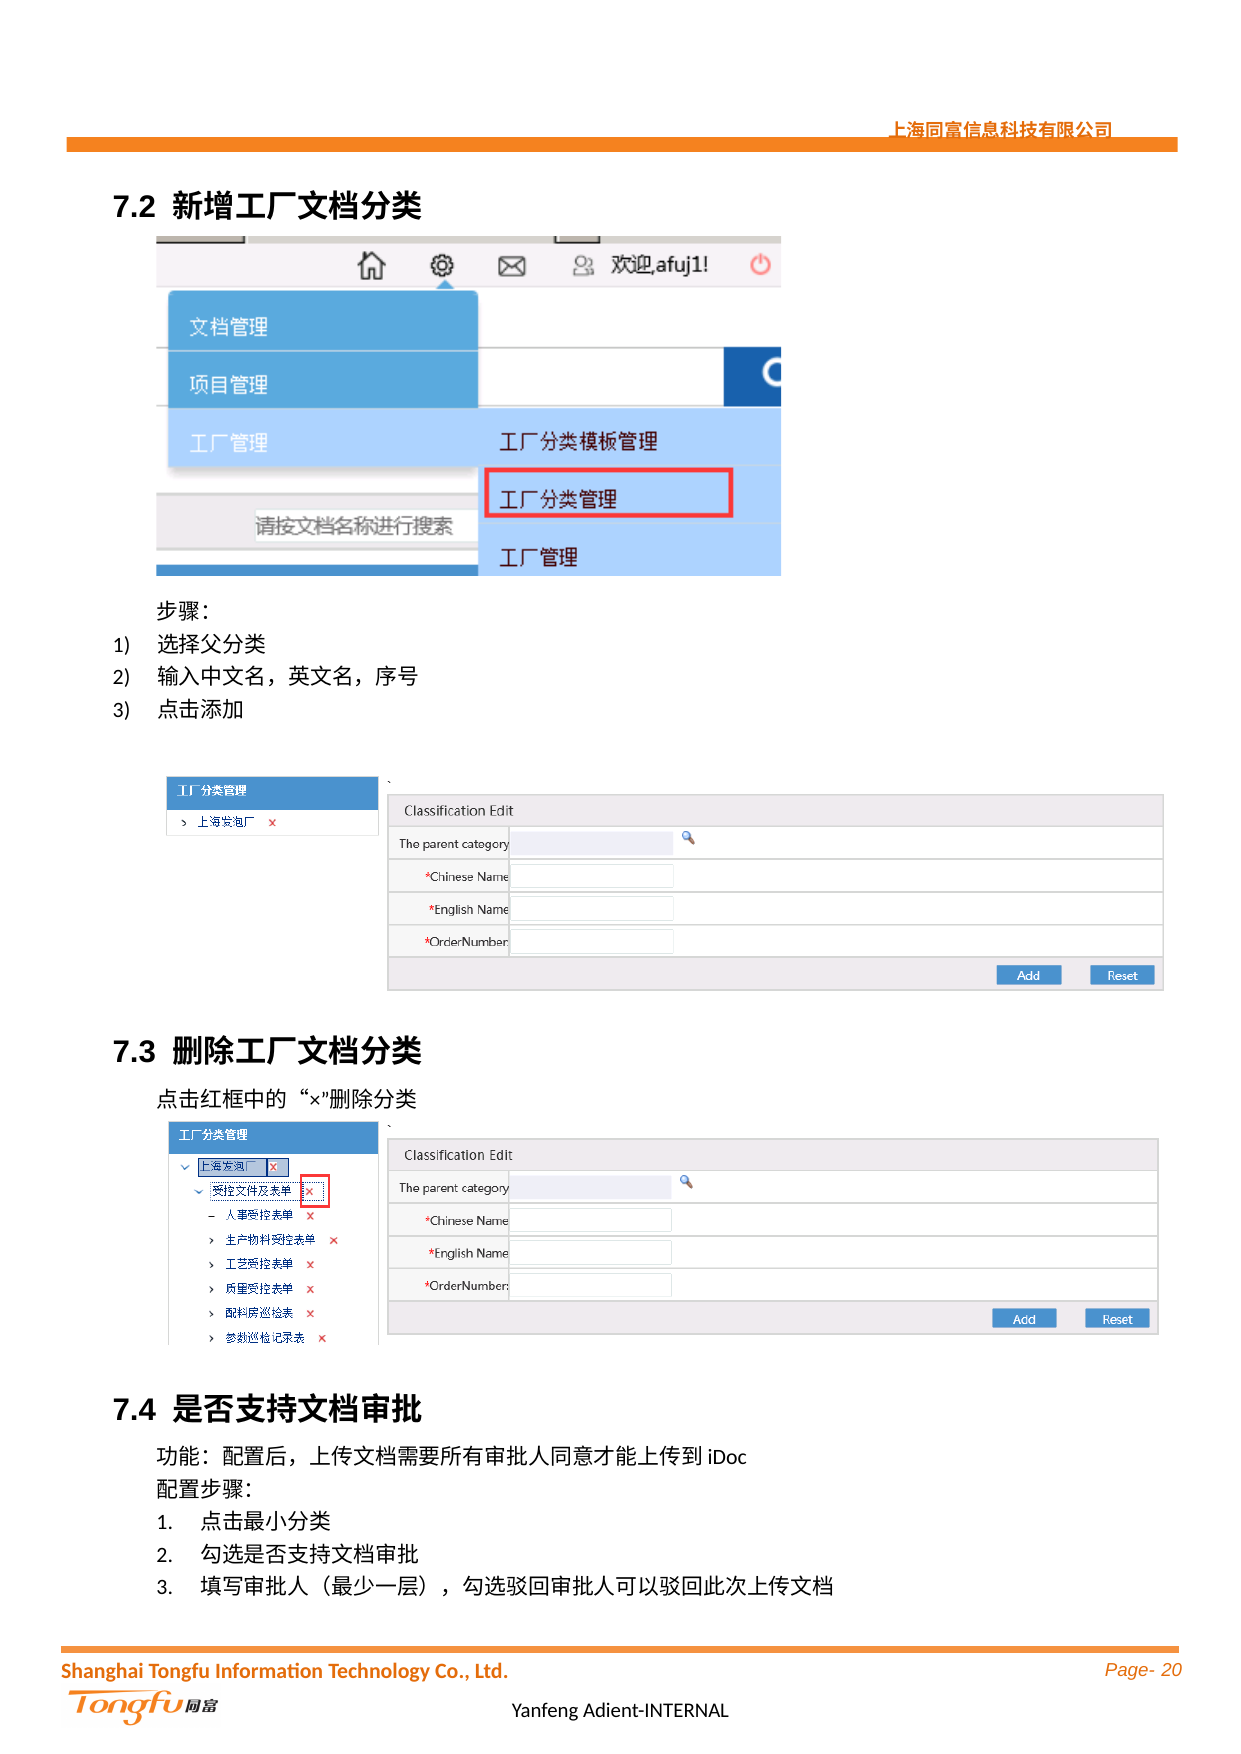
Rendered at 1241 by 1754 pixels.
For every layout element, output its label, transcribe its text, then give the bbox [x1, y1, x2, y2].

subtitle 是否支持文档审批 [112, 1374, 1128, 1439]
subtitle 新增工厂文档分类 [112, 171, 1128, 236]
subtitle 删除工厂文档分类 [112, 1016, 1128, 1081]
text 功能：配置后，上传文档需要所有审批人同意才能上传到iDoc [112, 1439, 1128, 1471]
list 填写审批人（最少一层），勾选驳回审批人可以驳回此次上传文档 [156, 1569, 1128, 1601]
picture [66, 137, 1178, 152]
text 步骤： [112, 594, 1128, 626]
picture [156, 756, 1172, 996]
picture [156, 236, 782, 576]
text 点击红框中的“×”删除分类 [112, 1081, 1128, 1114]
list 勾选是否支持文档审批 [156, 1536, 1128, 1569]
list 点击最小分类 [156, 1504, 1128, 1536]
picture [61, 1683, 221, 1728]
list 输入中文名，英文名，序号 [112, 659, 1128, 691]
list 点击添加 [112, 691, 1128, 724]
picture [156, 1113, 1172, 1345]
list 选择父分类 [112, 626, 1128, 659]
text 配置步骤： [112, 1471, 1128, 1504]
